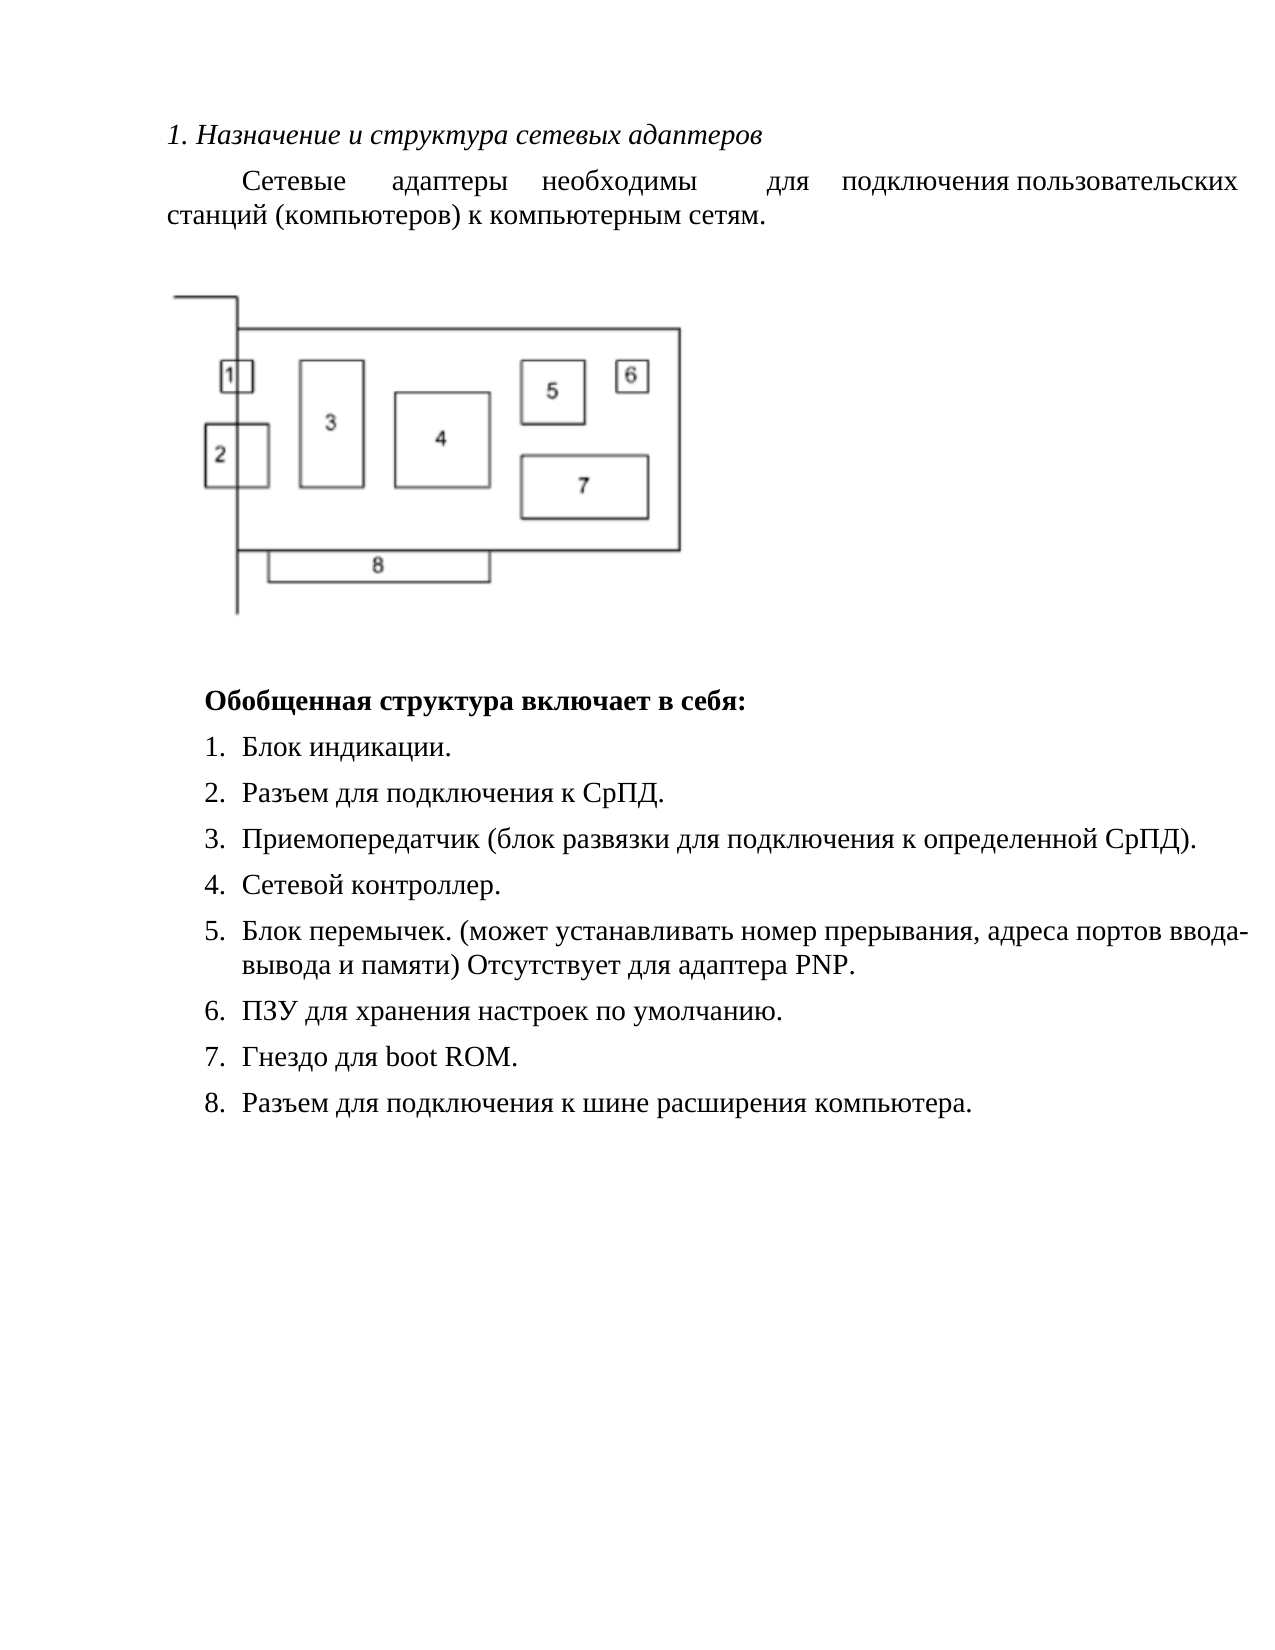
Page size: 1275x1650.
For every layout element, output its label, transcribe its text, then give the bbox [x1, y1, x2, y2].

list Блок перемычек. (может устанавливать номер прерывания, адреса портов ввода-вывода и памяти) Отсутствует для адаптера PNP. [204, 913, 1271, 981]
picture [166, 288, 692, 625]
list ПЗУ для хранения настроек по умолчанию. [204, 993, 1271, 1027]
list Гнездо для boot ROM. [204, 1039, 1271, 1073]
list Приемопередатчик (блок развязки для подключения к определенной СрПД). [204, 821, 1271, 855]
text 1. Назначение и структура сетевых адаптеров [167, 117, 1271, 151]
text Сетевые адаптеры необходимы для подключения пользовательских станций (компьютеров) к компьютерным сетям. [167, 163, 1271, 230]
list Разъем для подключения к СрПД. [204, 775, 1271, 809]
list Блок индикации. [204, 729, 1271, 763]
list Разъем для подключения к шине расширения компьютера. [204, 1085, 1271, 1119]
list Сетевой контроллер. [204, 867, 1271, 901]
text Обобщенная структура включает в себя: [167, 683, 1271, 717]
